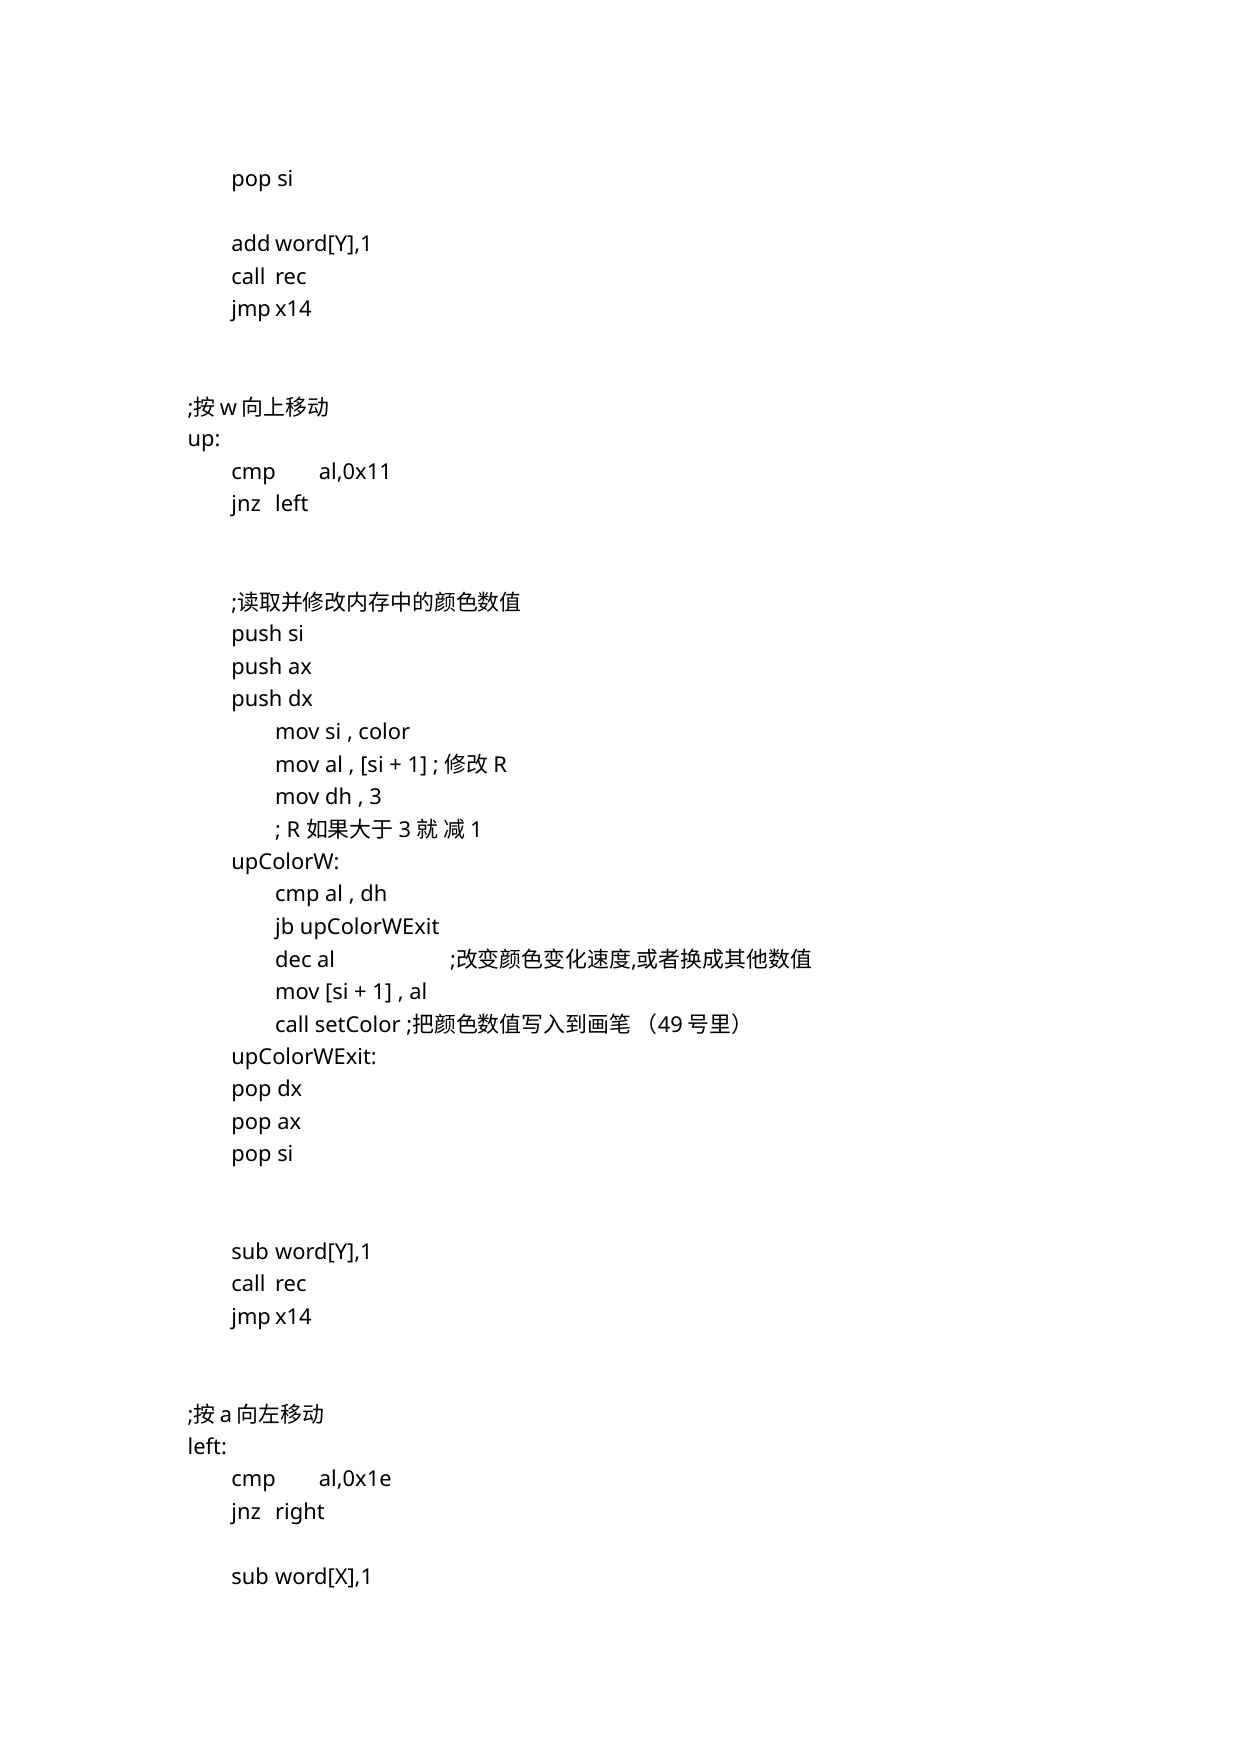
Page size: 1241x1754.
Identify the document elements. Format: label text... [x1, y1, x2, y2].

text push si [187, 617, 1053, 649]
text mov al , [si + 1] ; 修改 R [187, 747, 1053, 779]
text ;按w向上移动 [187, 389, 1053, 422]
text call rec [187, 259, 1053, 292]
text call setColor ;把颜色数值写入到画笔 （49号里） [187, 1007, 1053, 1039]
text ; R 如果大于 3 就 减 1 [187, 812, 1053, 844]
text push dx [187, 682, 1053, 714]
text sub word[X],1 [187, 1559, 1053, 1592]
text pop ax [187, 1104, 1053, 1137]
text left: [187, 1429, 1053, 1462]
text jb upColorWExit [187, 909, 1053, 942]
text mov si , color [187, 714, 1053, 747]
text pop si [187, 1137, 1053, 1169]
text jnz right [187, 1494, 1053, 1527]
text call rec [187, 1267, 1053, 1299]
text upColorWExit: [187, 1039, 1053, 1072]
text ;按a向左移动 [187, 1397, 1053, 1429]
text upColorW: [187, 844, 1053, 877]
text cmp al,0x11 [187, 454, 1053, 487]
text push ax [187, 649, 1053, 682]
text mov dh , 3 [187, 779, 1053, 812]
text mov [si + 1] , al [187, 974, 1053, 1007]
text cmp al , dh [187, 877, 1053, 909]
text cmp al,0x1e [187, 1462, 1053, 1494]
text dec al ;改变颜色变化速度,或者换成其他数值 [187, 942, 1053, 974]
text pop dx [187, 1072, 1053, 1104]
text ;读取并修改内存中的颜色数值 [187, 584, 1053, 617]
text jmp x14 [187, 1299, 1053, 1332]
text jnz left [187, 487, 1053, 519]
text add word[Y],1 [187, 227, 1053, 259]
text up: [187, 422, 1053, 454]
text sub word[Y],1 [187, 1234, 1053, 1267]
text jmp x14 [187, 292, 1053, 324]
text pop si [187, 162, 1053, 194]
